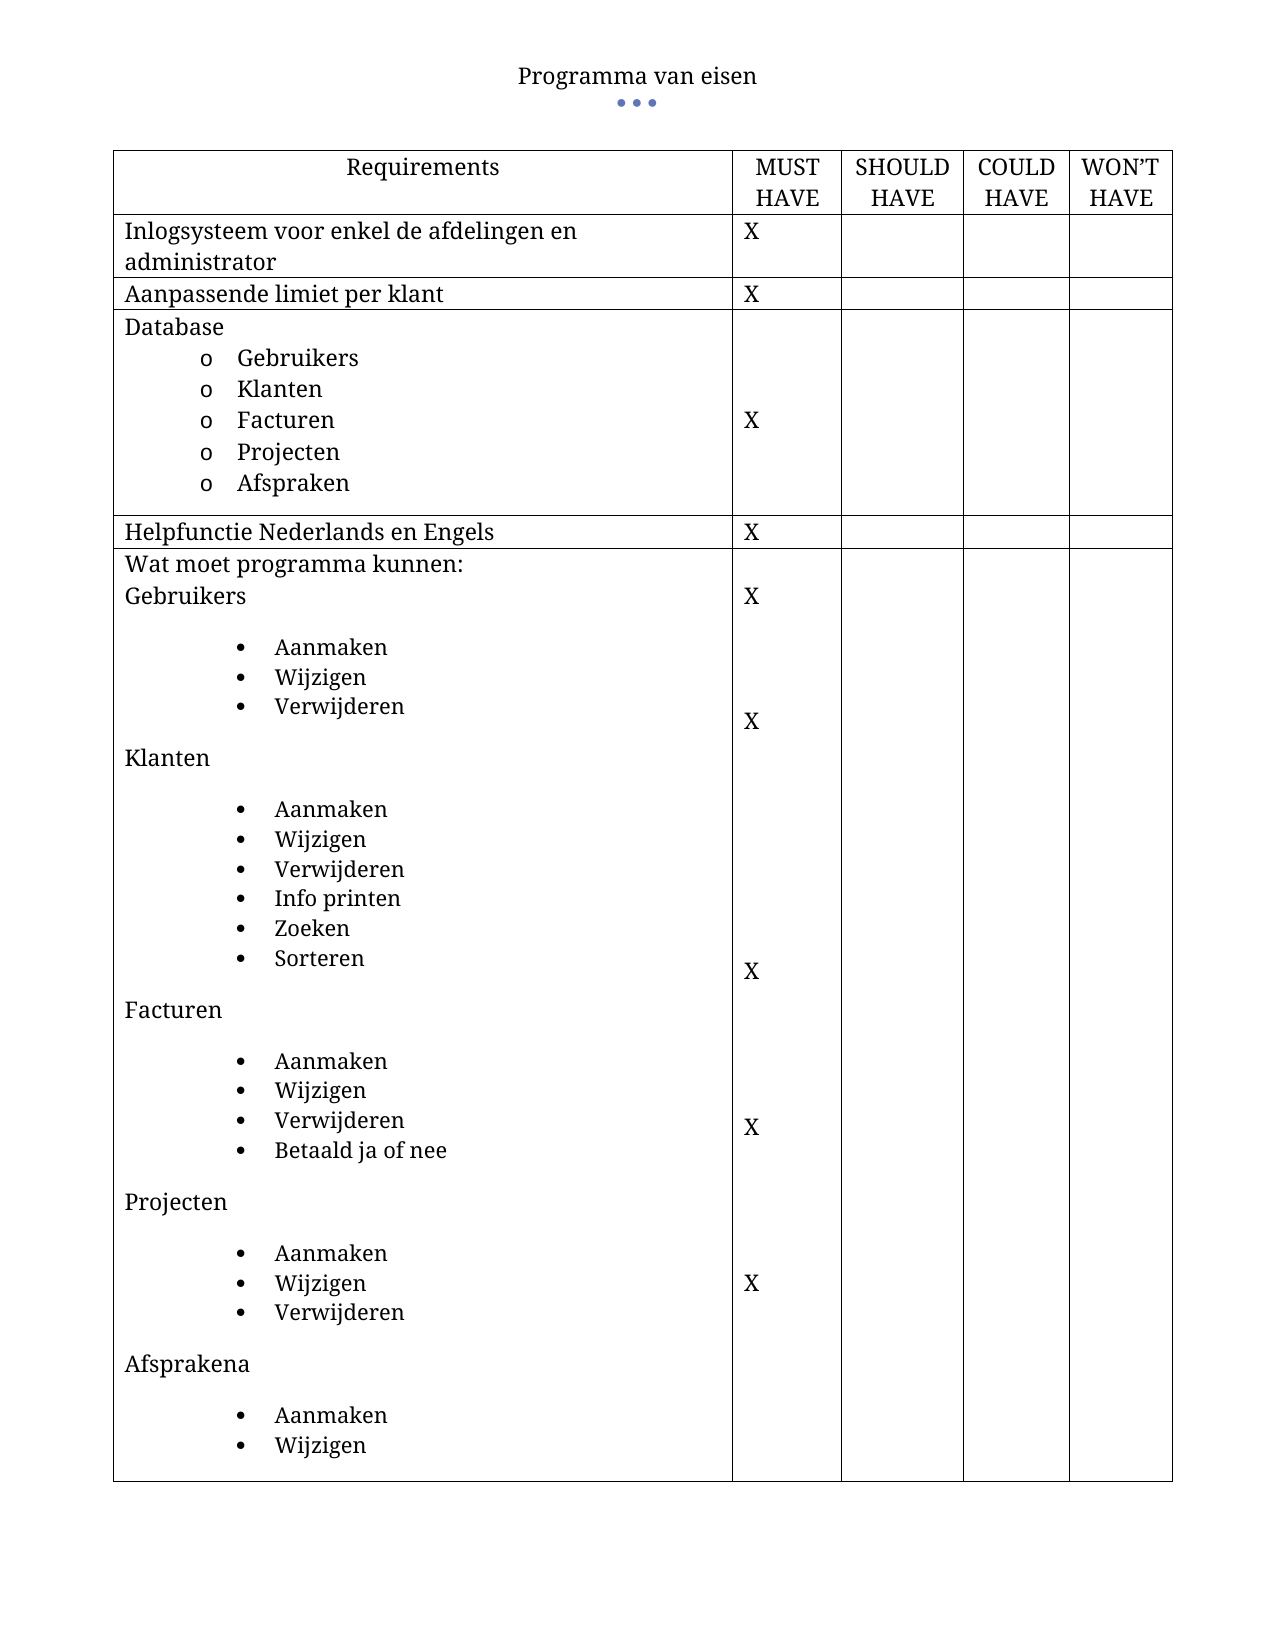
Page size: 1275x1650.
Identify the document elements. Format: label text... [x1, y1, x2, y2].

table_cell [964, 549, 1069, 1481]
table_cell Helpfunctie Nederlands en Engels [114, 516, 732, 547]
table_cell Aanpassende limiet per klant [114, 278, 732, 309]
table_cell [964, 215, 1069, 277]
table_cell X [733, 278, 841, 309]
table_header MUST HAVE [733, 151, 841, 213]
table_header SHOULD HAVE [842, 151, 963, 213]
table_cell X [733, 310, 841, 515]
table_cell [842, 549, 963, 1481]
table_cell [1070, 516, 1172, 547]
table_header COULD HAVE [964, 151, 1069, 213]
table_cell Inlogsysteem voor enkel de afdelingen en administrator [114, 215, 732, 277]
table_cell [842, 516, 963, 547]
table_cell [842, 215, 963, 277]
table_cell [964, 278, 1069, 309]
table_cell [1070, 278, 1172, 309]
table_cell X [733, 215, 841, 277]
table_cell [964, 516, 1069, 547]
table_cell [842, 278, 963, 309]
table_cell [1070, 310, 1172, 515]
table_cell [1070, 549, 1172, 1481]
table_cell X [733, 516, 841, 547]
table_cell [842, 310, 963, 515]
table_cell X X X X X [733, 549, 841, 1481]
table_cell [1070, 215, 1172, 277]
table_header Requirements [114, 151, 732, 213]
table_cell [964, 310, 1069, 515]
table_cell Database Gebruikers Klanten Facturen Projecten Afspraken [114, 310, 732, 515]
table_header WON’T HAVE [1070, 151, 1172, 213]
